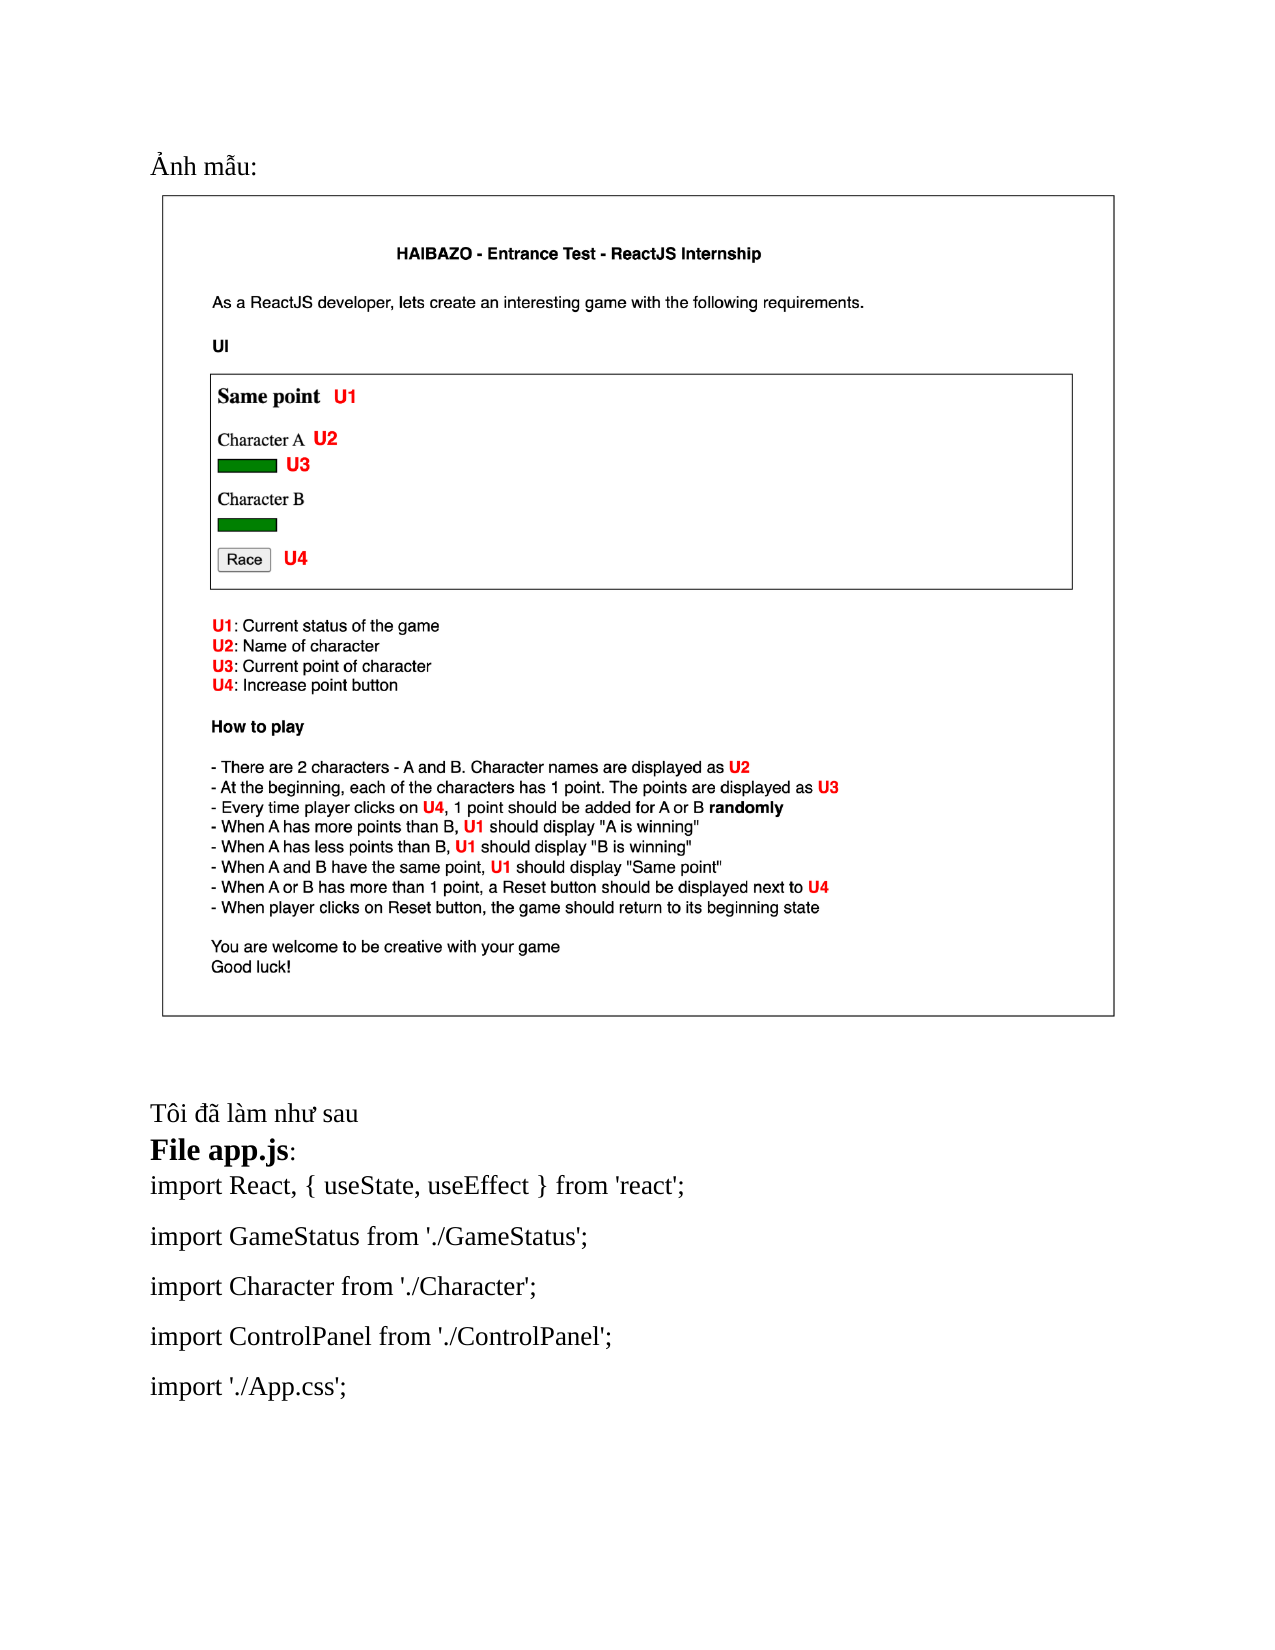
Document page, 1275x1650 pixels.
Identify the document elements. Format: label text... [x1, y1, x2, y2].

text Tôi đã làm như sau File app.js: import React, { useState, useEffect } from 'react'; [150, 1097, 1125, 1201]
picture [150, 183, 1125, 1028]
text import './App.css'; [150, 1370, 1125, 1401]
text Ảnh mẫu: [150, 150, 1125, 183]
text import GameStatus from './GameStatus'; [150, 1219, 1125, 1251]
text import Character from './Character'; [150, 1270, 1125, 1301]
text import ControlPanel from './ControlPanel'; [150, 1320, 1125, 1351]
